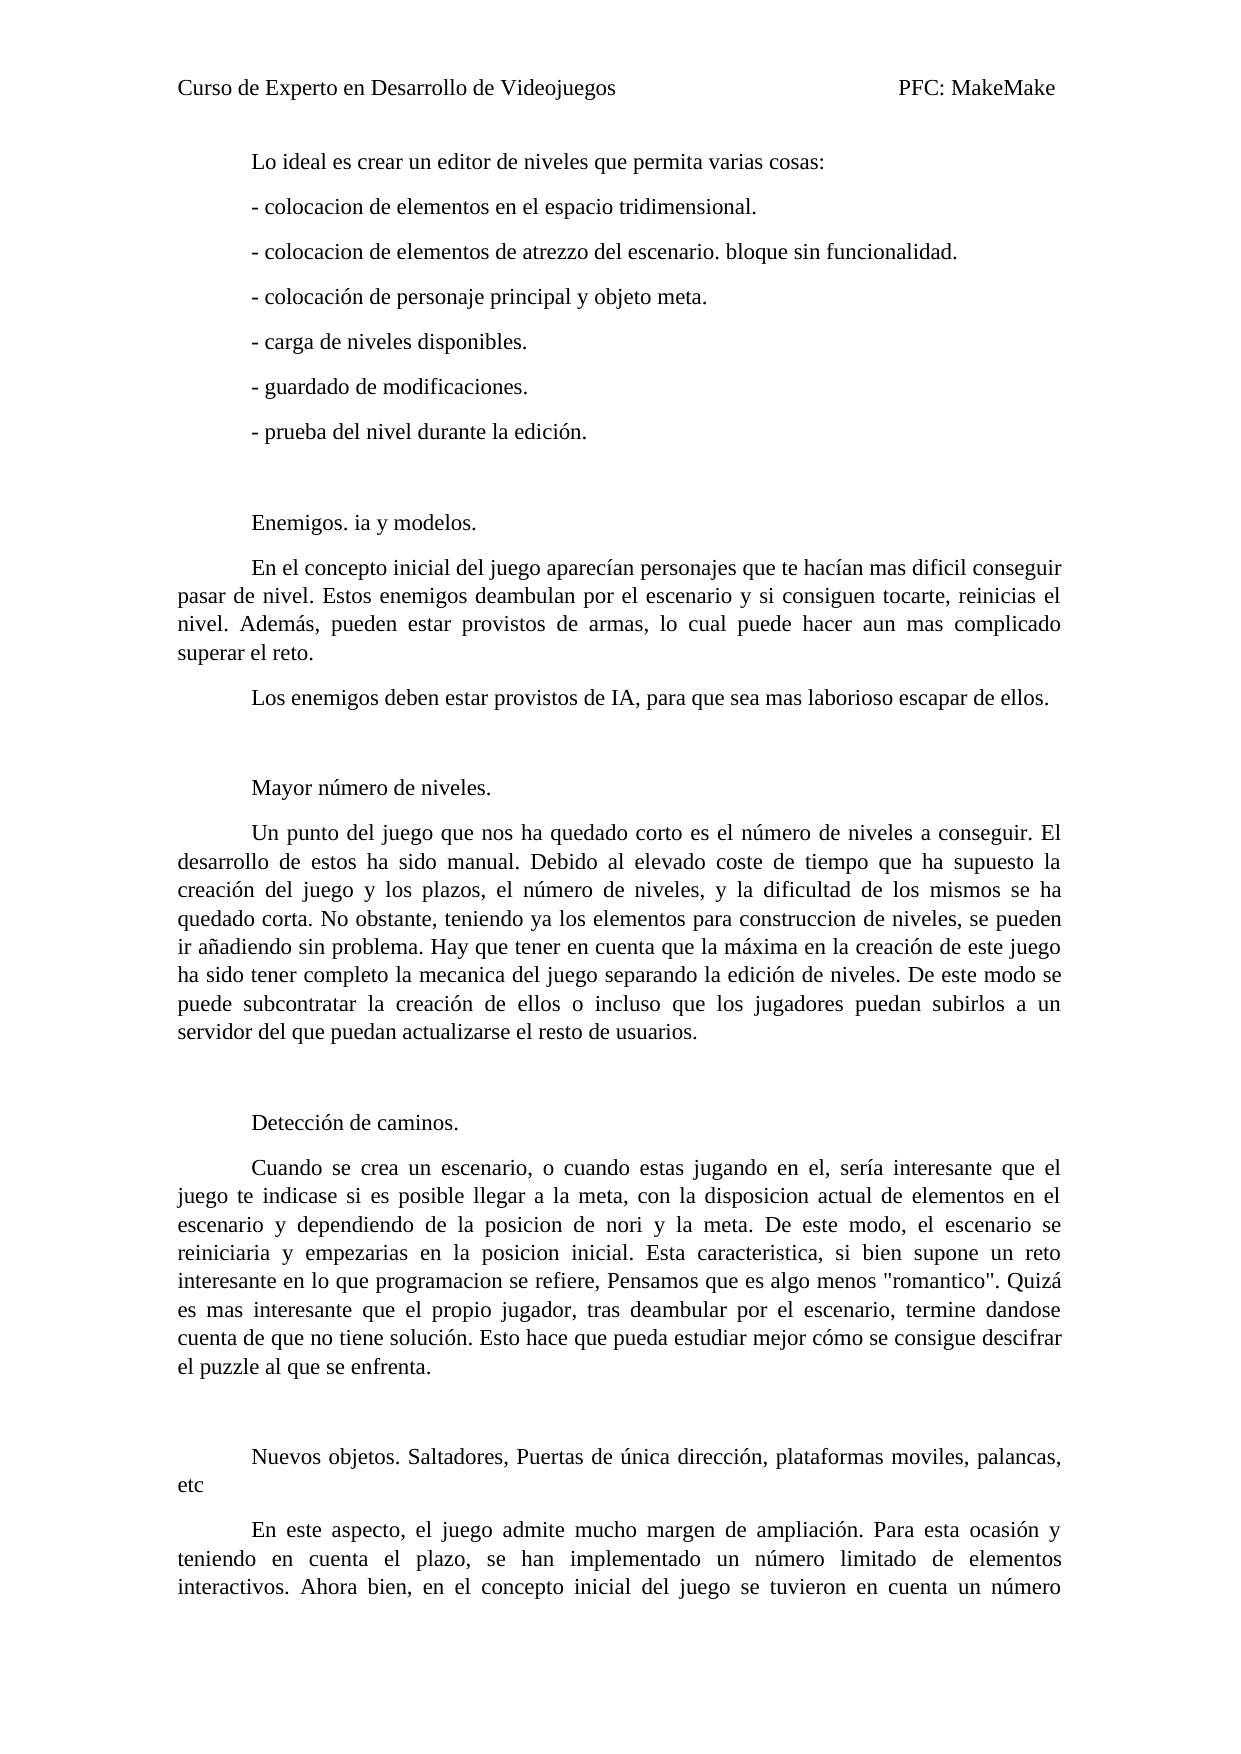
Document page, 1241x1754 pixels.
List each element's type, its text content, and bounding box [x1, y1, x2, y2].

text Los enemigos deben estar provistos de IA, para que sea mas laborioso escapar de ellos. [177, 684, 1063, 710]
text - colocacion de elementos en el espacio tridimensional. [177, 193, 1063, 219]
text - colocación de personaje principal y objeto meta. [177, 283, 1063, 309]
text Detección de caminos. [177, 1109, 1063, 1135]
text En el concepto inicial del juego aparecían personajes que te hacían mas dificil conseguir pasar de nivel. Estos enemigos deambulan por el escenario y si consiguen tocarte, reinicias el nivel. Además, pueden estar provistos de armas, lo cual puede hacer aun mas complicado superar el reto. [177, 554, 1063, 665]
text - prueba del nivel durante la edición. [177, 418, 1063, 445]
text - guardado de modificaciones. [177, 373, 1063, 399]
text Nuevos objetos. Saltadores, Puertas de única dirección, plataformas moviles, palancas, etc [177, 1443, 1063, 1498]
text - carga de niveles disponibles. [177, 328, 1063, 354]
text Mayor número de niveles. [177, 774, 1063, 801]
text - colocacion de elementos de atrezzo del escenario. bloque sin funcionalidad. [177, 238, 1063, 264]
text Lo ideal es crear un editor de niveles que permita varias cosas: [177, 148, 1063, 174]
text Un punto del juego que nos ha quedado corto es el número de niveles a conseguir. El desarrollo de estos ha sido manual. Debido al elevado coste de tiempo que ha supuesto la creación del juego y los plazos, el número de niveles, y la dificultad de los mismos se ha quedado corta. No obstante, teniendo ya los elementos para construccion de niveles, se pueden ir añadiendo sin problema. Hay que tener en cuenta que la máxima en la creación de este juego ha sido tener completo la mecanica del juego separando la edición de niveles. De este modo se puede subcontratar la creación de ellos o incluso que los jugadores puedan subirlos a un servidor del que puedan actualizarse el resto de usuarios. [177, 819, 1063, 1045]
text Cuando se crea un escenario, o cuando estas jugando en el, sería interesante que el juego te indicase si es posible llegar a la meta, con la disposicion actual de elementos en el escenario y dependiendo de la posicion de nori y la meta. De este modo, el escenario se reiniciaria y empezarias en la posicion inicial. Esta caracteristica, si bien supone un reto interesante en lo que programacion se refiere, Pensamos que es algo menos "romantico". Quizá es mas interesante que el propio jugador, tras deambular por el escenario, termine dandose cuenta de que no tiene solución. Esto hace que pueda estudiar mejor cómo se consigue descifrar el puzzle al que se enfrenta. [177, 1154, 1063, 1379]
text Enemigos. ia y modelos. [177, 508, 1063, 535]
